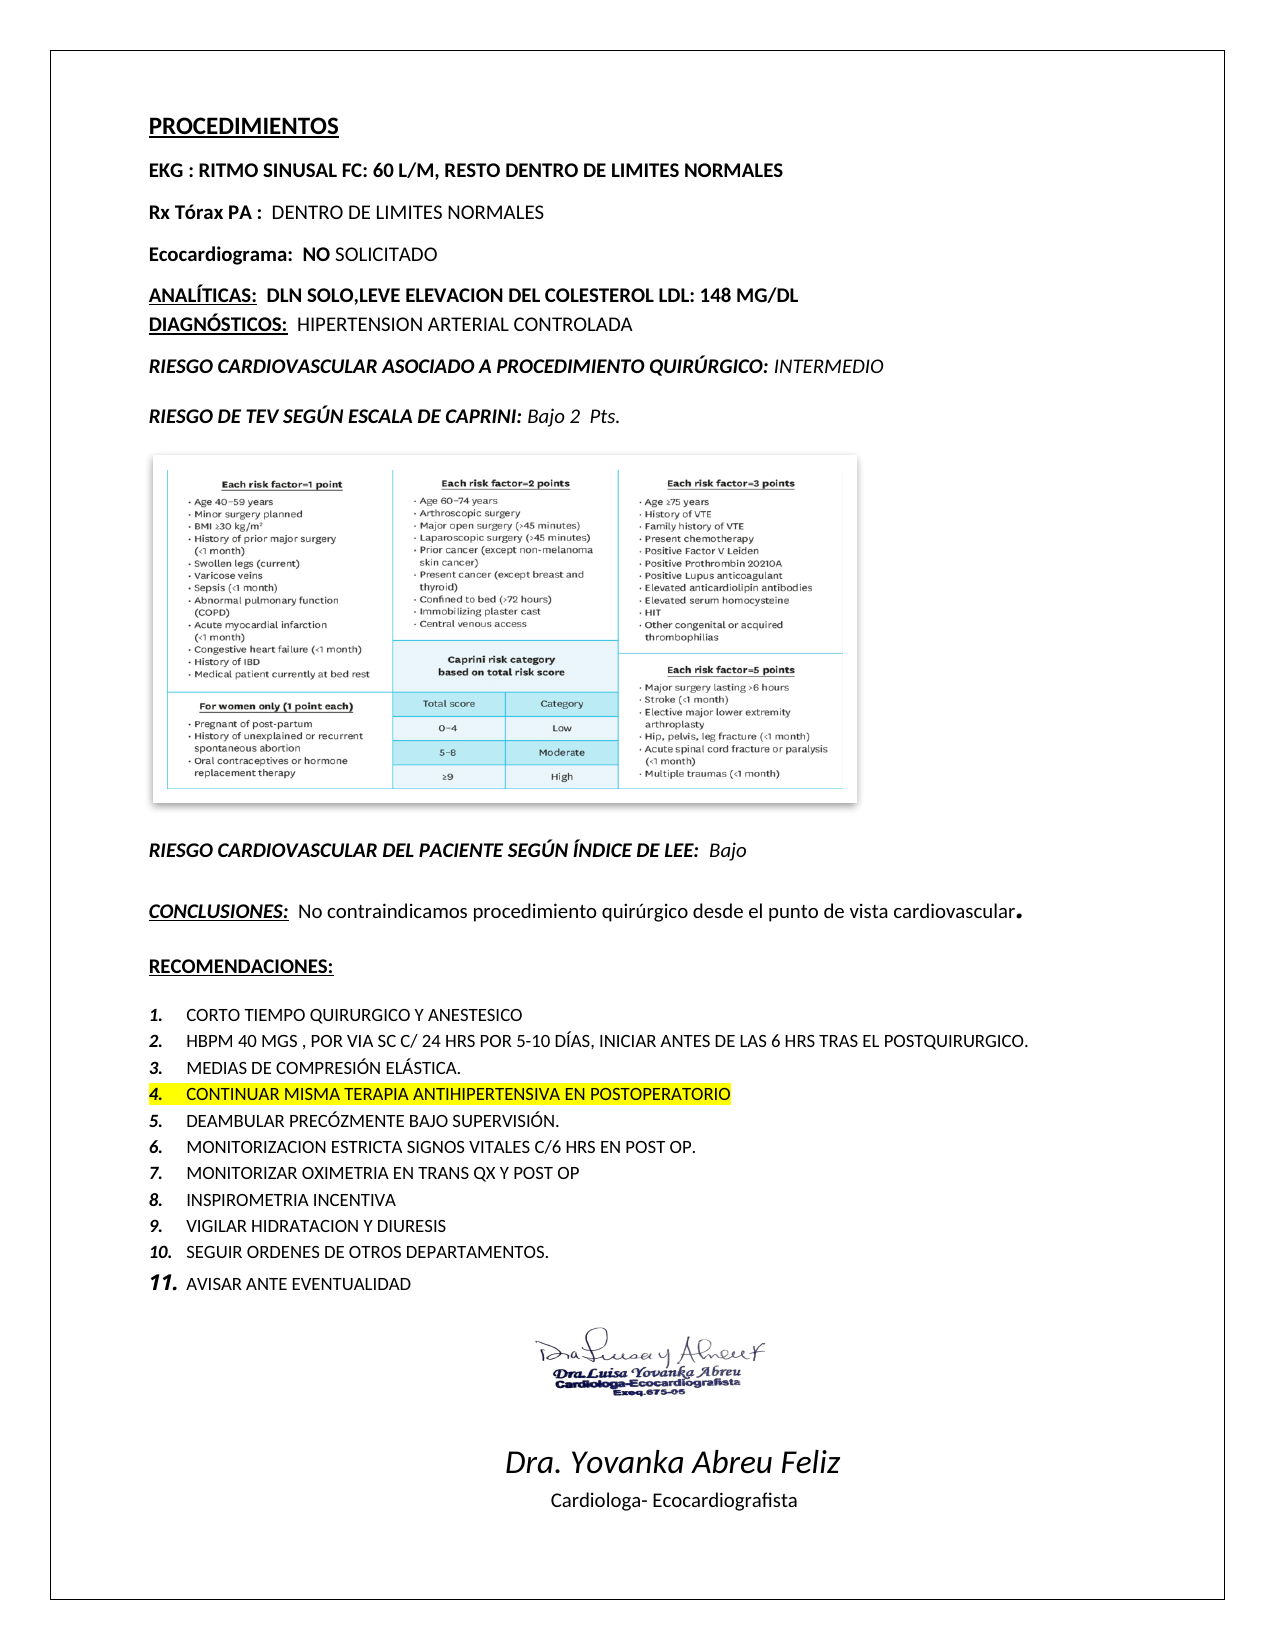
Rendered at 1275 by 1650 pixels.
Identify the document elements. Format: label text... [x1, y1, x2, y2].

text DIAGNÓSTICOS: HIPERTENSION ARTERIAL CONTROLADA [148, 312, 1215, 337]
picture [167, 470, 843, 789]
list VIGILAR HIDRATACION Y DIURESIS [148, 1214, 1215, 1237]
text Cardiologa- Ecocardiografista [148, 1488, 1200, 1513]
list SEGUIR ORDENES DE OTROS DEPARTAMENTOS. [148, 1241, 1215, 1263]
list DEAMBULAR PRECÓZMENTE BAJO SUPERVISIÓN. [148, 1109, 1215, 1132]
list HBPM 40 MGS , POR VIA SC C/ 24 HRS POR 5-10 DÍAS, INICIAR ANTES DE LAS 6 HRS TRAS EL POSTQUIRURGICO. [148, 1030, 1215, 1053]
list AVISAR ANTE EVENTUALIDAD [148, 1267, 1215, 1297]
list INSPIROMETRIA INCENTIVA [148, 1188, 1215, 1211]
text RECOMENDACIONES: [148, 953, 1215, 979]
list MEDIAS DE COMPRESIÓN ELÁSTICA. [148, 1056, 1215, 1079]
text RIESGO DE TEV SEGÚN ESCALA DE CAPRINI: Bajo 2 Pts. [148, 403, 1215, 429]
list CORTO TIEMPO QUIRURGICO Y ANESTESICO [148, 1003, 1215, 1026]
text PROCEDIMIENTOS [148, 110, 1215, 141]
text Rx Tórax PA : DENTRO DE LIMITES NORMALES [148, 199, 1215, 224]
list MONITORIZACION ESTRICTA SIGNOS VITALES C/6 HRS EN POST OP. [148, 1135, 1215, 1158]
text ANALÍTICAS: DLN SOLO,LEVE ELEVACION DEL COLESTEROL LDL: 148 MG/DL [148, 282, 1215, 308]
picture [482, 1321, 808, 1416]
text EKG : RITMO SINUSAL FC: 60 L/M, RESTO DENTRO DE LIMITES NORMALES [148, 157, 1215, 183]
text RIESGO CARDIOVASCULAR ASOCIADO A PROCEDIMIENTO QUIRÚRGICO: INTERMEDIO [148, 353, 1215, 379]
text CONCLUSIONES: No contraindicamos procedimiento quirúrgico desde el punto de vista cardiovascular. [148, 887, 1215, 927]
text Ecocardiograma: NO SOLICITADO [148, 241, 1215, 266]
text RIESGO CARDIOVASCULAR DEL PACIENTE SEGÚN ÍNDICE DE LEE: Bajo [148, 837, 1215, 862]
text Dra. Yovanka Abreu Feliz [148, 1441, 1200, 1482]
list CONTINUAR MISMA TERAPIA ANTIHIPERTENSIVA EN POSTOPERATORIO [148, 1082, 1215, 1105]
list MONITORIZAR OXIMETRIA EN TRANS QX Y POST OP [148, 1161, 1215, 1184]
